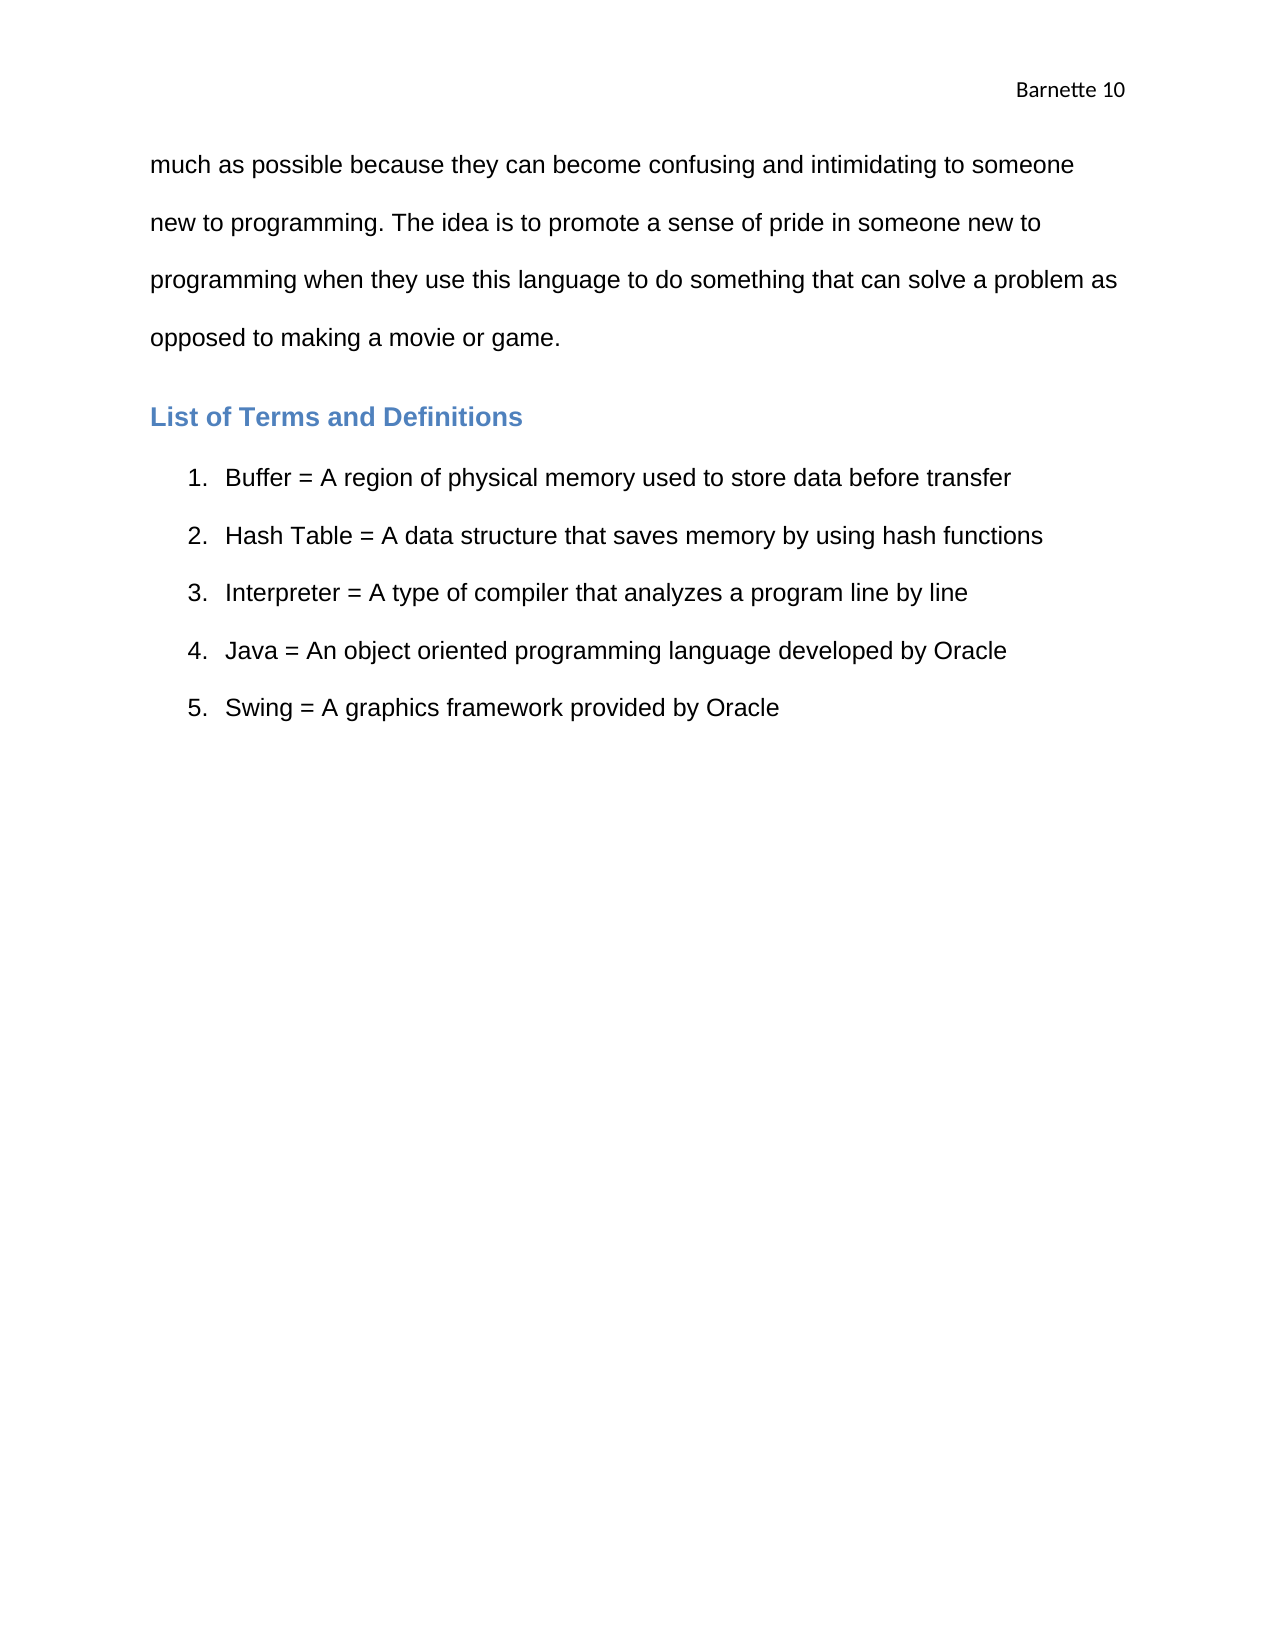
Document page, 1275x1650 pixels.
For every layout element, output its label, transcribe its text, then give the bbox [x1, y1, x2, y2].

list Swing = A graphics framework provided by Oracle [150, 693, 1125, 722]
list Java = An object oriented programming language developed by Oracle [150, 636, 1125, 664]
subtitle List of Terms and Definitions [150, 401, 1125, 432]
list Interpreter = A type of compiler that analyzes a program line by line [150, 578, 1125, 607]
list Hash Table = A data structure that saves memory by using hash functions [150, 521, 1125, 549]
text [150, 150, 1125, 351]
list Buffer = A region of physical memory used to store data before transfer [150, 463, 1125, 492]
